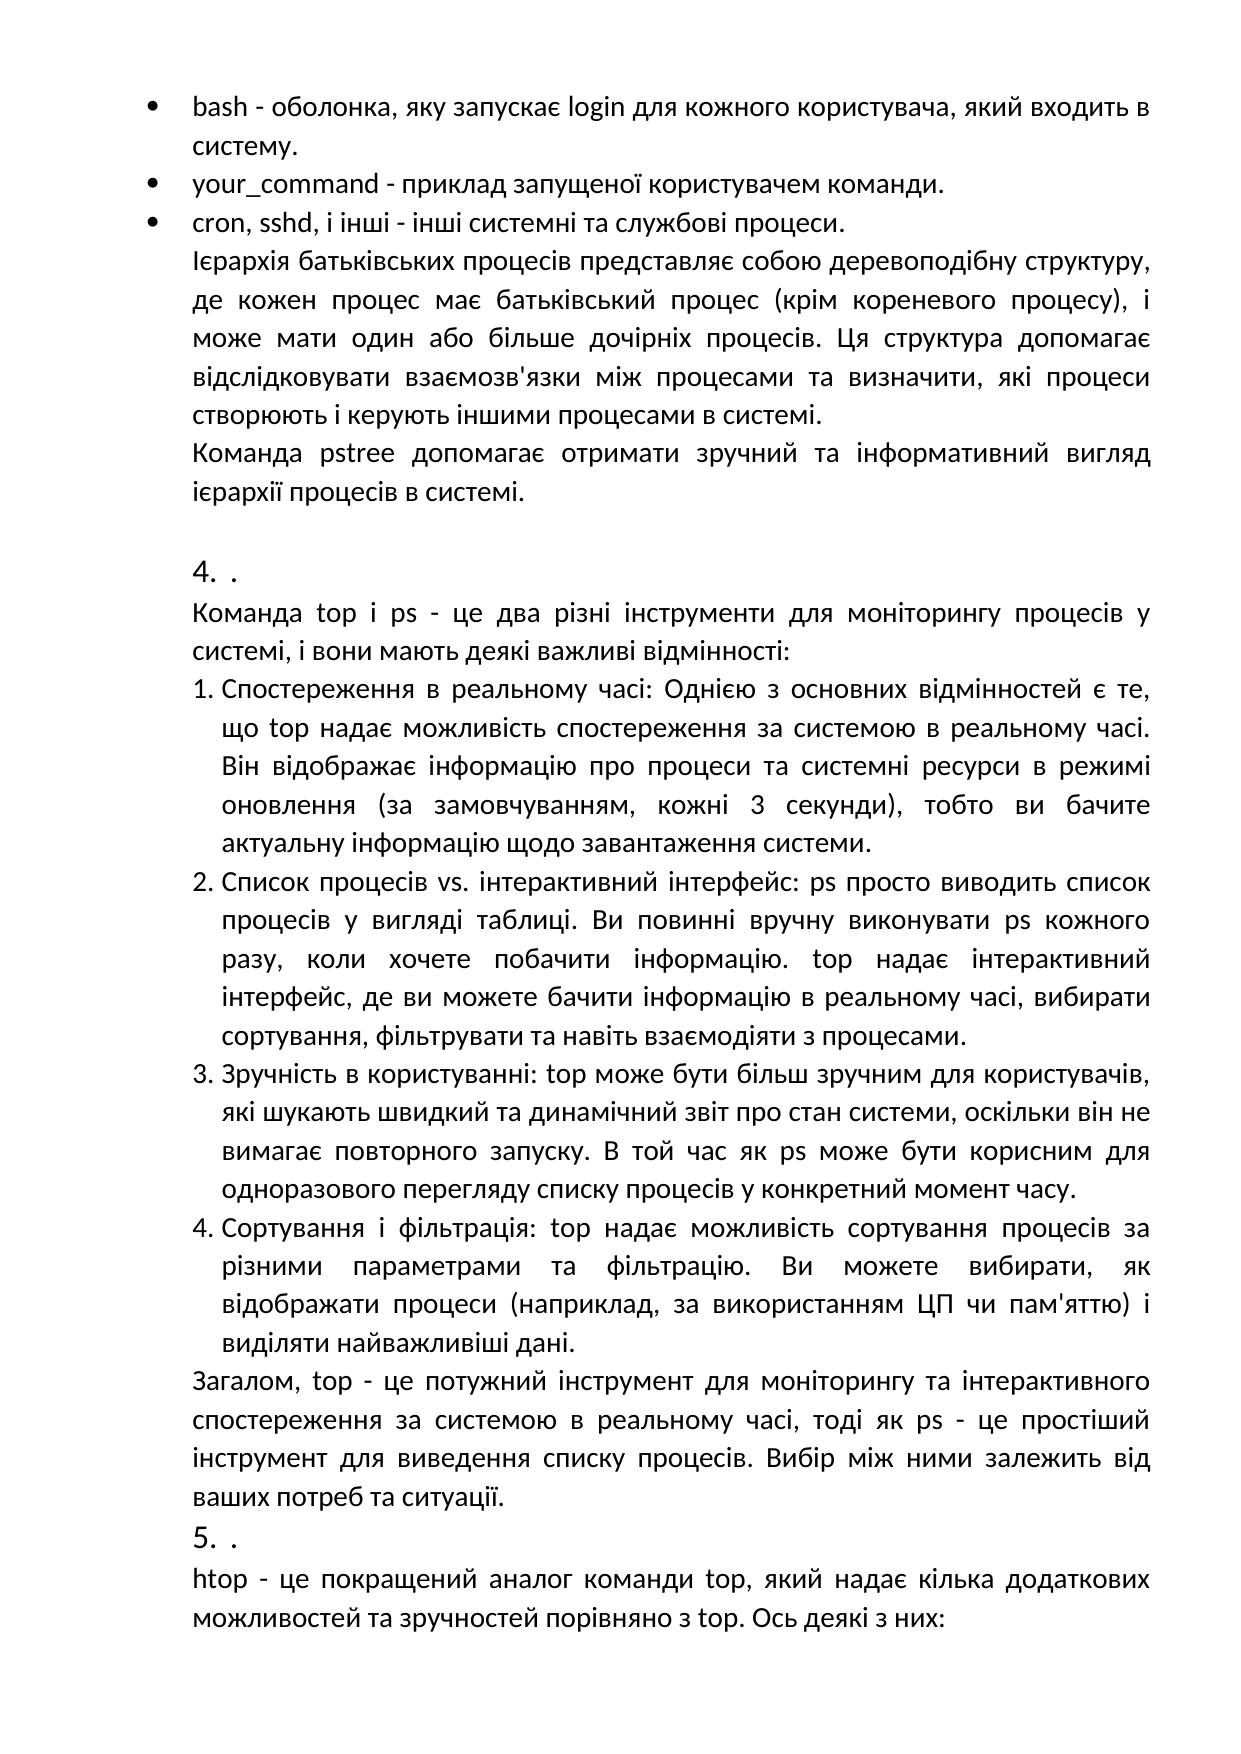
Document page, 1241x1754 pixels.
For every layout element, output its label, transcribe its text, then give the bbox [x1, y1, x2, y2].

list Ієрархія батьківських процесів представляє собою деревоподібну структуру, де кожен процес має батьківський процес (крім кореневого процесу), і може мати один або більше дочірніх процесів. Ця структура допомагає відслідковувати взаємозв'язки між процесами та визначити, які процеси створюють і керують іншими процесами в системі. [192, 242, 1152, 432]
list Сортування і фільтрація: top надає можливість сортування процесів за різними параметрами та фільтрацію. Ви можете вибирати, як відображати процеси (наприклад, за використанням ЦП чи пам'яттю) і виділяти найважливіші дані. [192, 1209, 1152, 1360]
list Команда pstree допомагає отримати зручний та інформативний вигляд ієрархії процесів в системі. [192, 434, 1152, 508]
list Список процесів vs. інтерактивний інтерфейс: ps просто виводить список процесів у вигляді таблиці. Ви повинні вручну виконувати ps кожного разу, коли хочете побачити інформацію. top надає інтерактивний інтерфейс, де ви можете бачити інформацію в реальному часі, вибирати сортування, фільтрувати та навіть взаємодіяти з процесами. [192, 863, 1152, 1052]
list cron, sshd, і інші - інші системні та службові процеси. [148, 204, 1152, 239]
list bash - оболонка, яку запускає login для кожного користувача, який входить в систему. [148, 88, 1152, 163]
list htop - це покращений аналог команди top, який надає кілька додаткових можливостей та зручностей порівняно з top. Ось деякі з них: [192, 1560, 1152, 1634]
list Загалом, top - це потужний інструмент для моніторингу та інтерактивного спостереження за системою в реальному часі, тоді як ps - це простіший інструмент для виведення списку процесів. Вибір між ними залежить від ваших потреб та ситуації. [192, 1362, 1152, 1513]
list . [192, 550, 1152, 591]
list Зручність в користуванні: top може бути більш зручним для користувачів, які шукають швидкий та динамічний звіт про стан системи, оскільки він не вимагає повторного запуску. В той час як ps може бути корисним для одноразового перегляду списку процесів у конкретний момент часу. [192, 1055, 1152, 1206]
list Команда top і ps - це два різні інструменти для моніторингу процесів у системі, і вони мають деякі важливі відмінності: [192, 594, 1152, 668]
list . [192, 1516, 1152, 1557]
list your_command - приклад запущеної користувачем команди. [148, 165, 1152, 201]
list Спостереження в реальному часі: Однією з основних відмінностей є те, що top надає можливість спостереження за системою в реальному часі. Він відображає інформацію про процеси та системні ресурси в режимі оновлення (за замовчуванням, кожні 3 секунди), тобто ви бачите актуальну інформацію щодо завантаження системи. [192, 671, 1152, 860]
